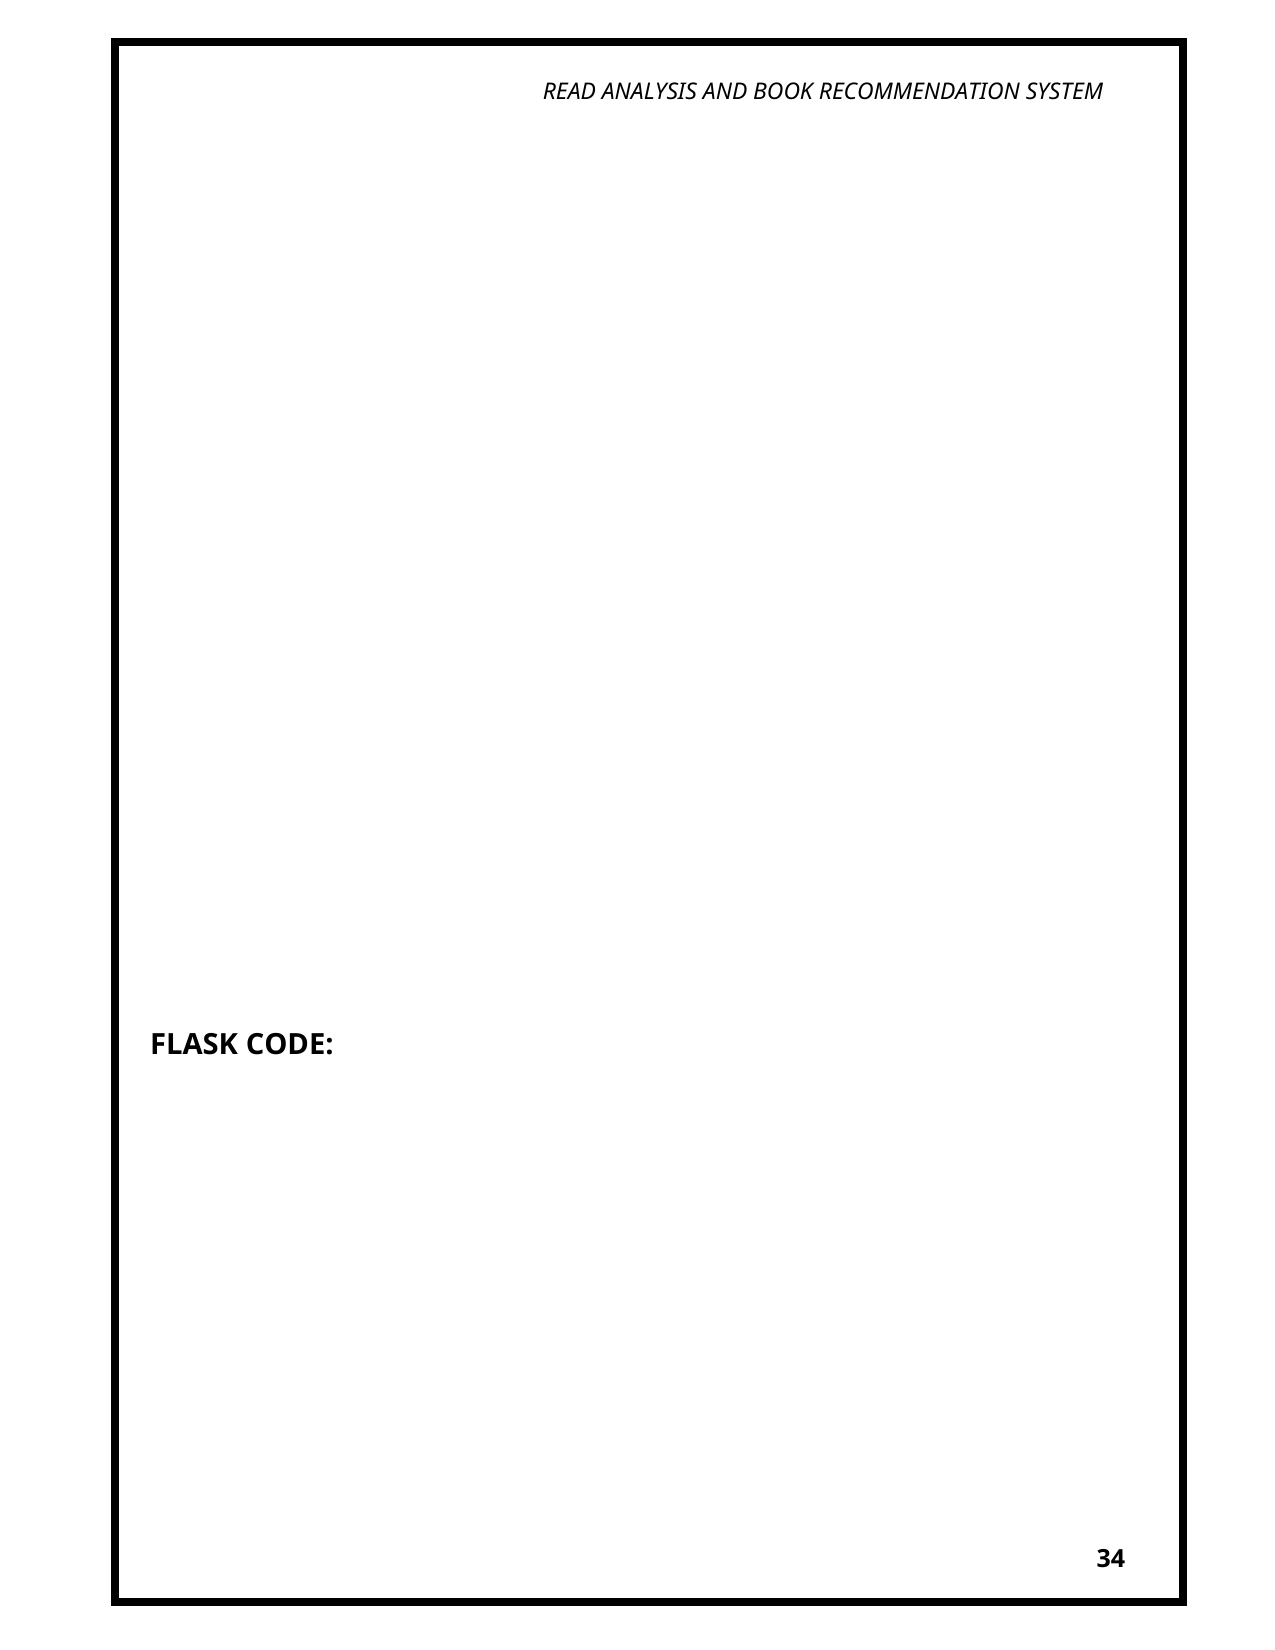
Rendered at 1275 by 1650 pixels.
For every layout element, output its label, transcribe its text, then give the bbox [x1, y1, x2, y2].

text FLASK CODE: [150, 1023, 1125, 1063]
